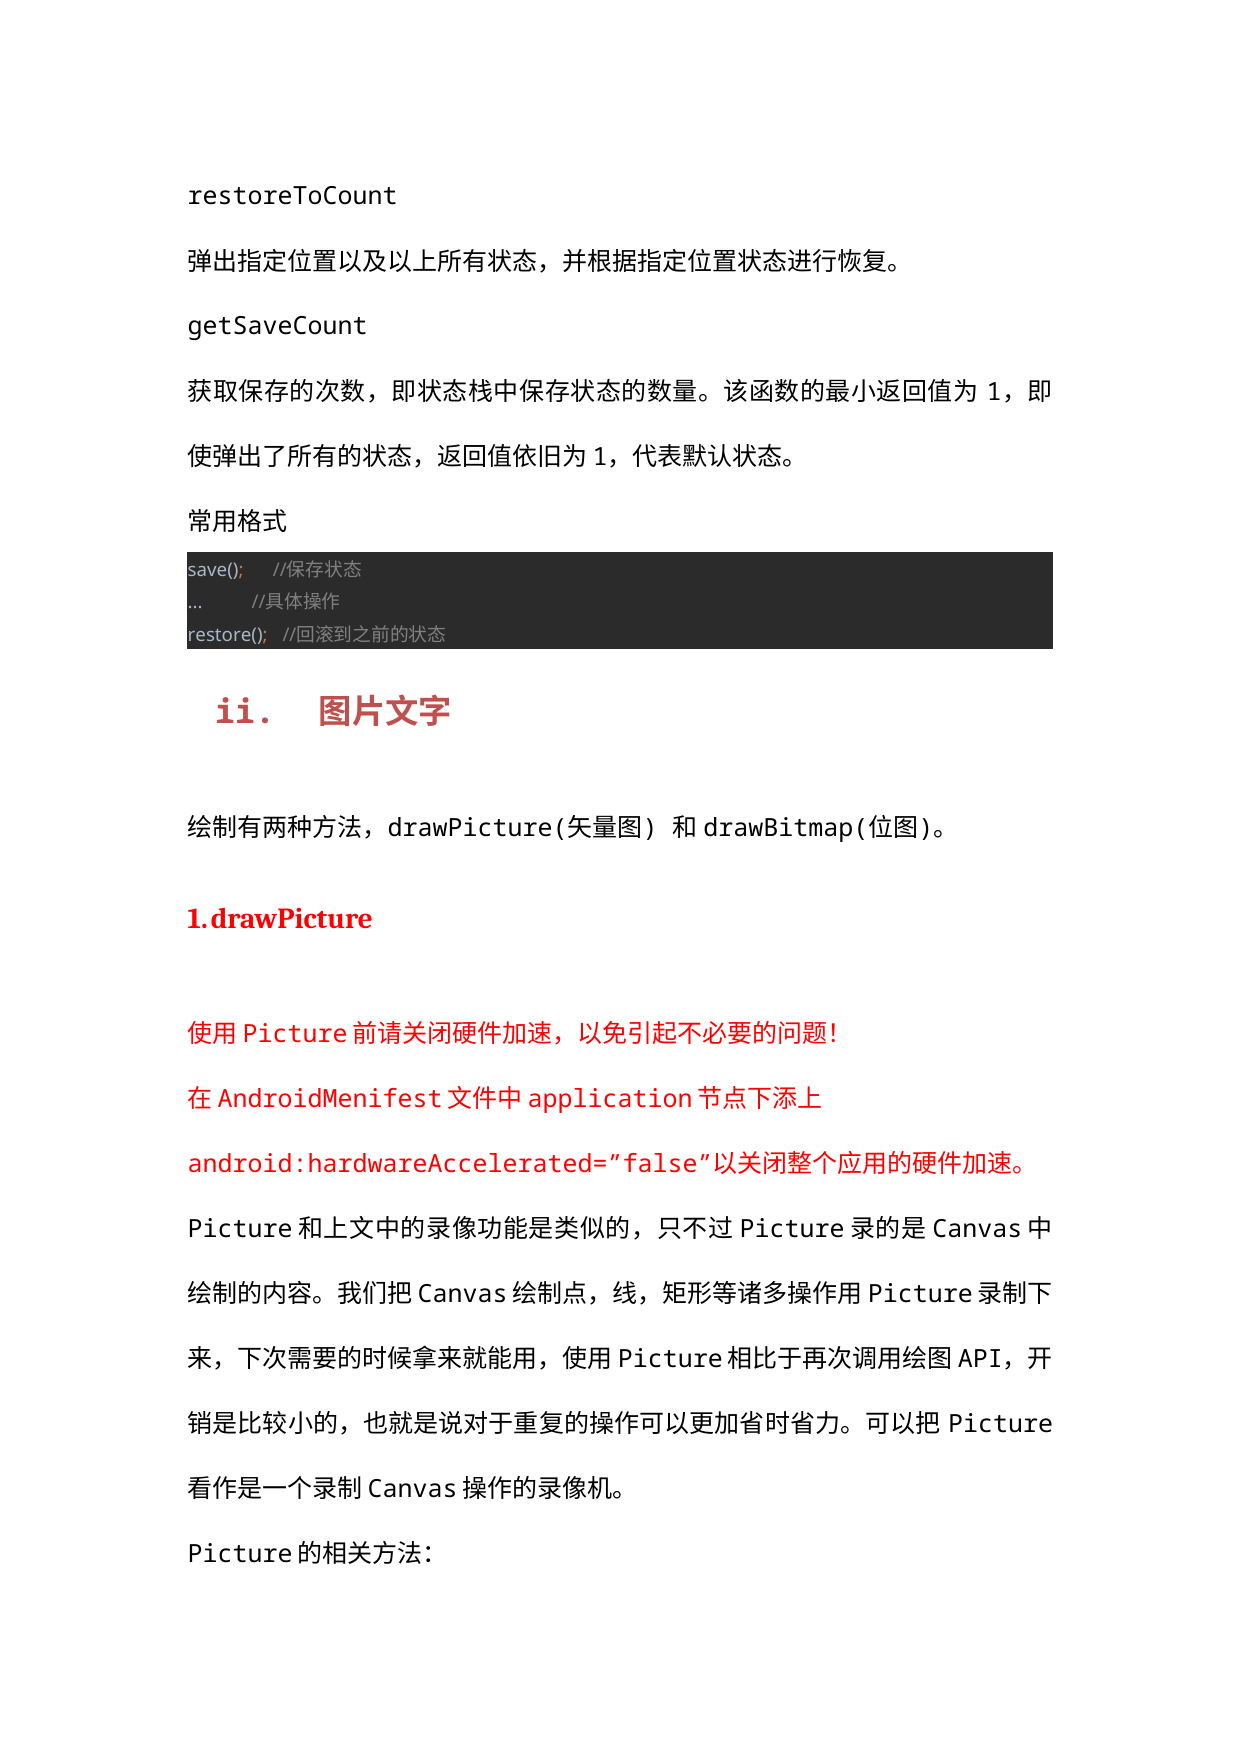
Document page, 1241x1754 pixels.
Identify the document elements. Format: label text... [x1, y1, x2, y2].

text restoreToCount [187, 162, 1053, 227]
text 获取保存的次数，即状态栈中保存状态的数量。该函数的最小返回值为1，即使弹出了所有的状态，返回值依旧为1，代表默认状态。 [187, 357, 1053, 487]
text android:hardwareAccelerated=”false”以关闭整个应用的硬件加速。 [187, 1129, 1053, 1194]
text ... //具体操作 restore(); //回滚到之前的状态 [187, 584, 1053, 649]
text Picture和上文中的录像功能是类似的，只不过Picture录的是Canvas中绘制的内容。我们把Canvas绘制点，线，矩形等诸多操作用Picture录制下来，下次需要的时候拿来就能用，使用Picture相比于再次调用绘图API，开销是比较小的，也就是说对于重复的操作可以更加省时省力。可以把Picture看作是一个录制Canvas操作的录像机。 [187, 1194, 1053, 1519]
subtitle 图片文字 [275, 677, 1053, 742]
text save(); //保存状态 [187, 552, 1053, 584]
subtitle drawPicture [187, 887, 1053, 952]
text getSaveCount [187, 292, 1053, 357]
text 在AndroidMenifest文件中application节点下添上 [187, 1064, 1053, 1129]
text 使用Picture前请关闭硬件加速，以免引起不必要的问题！ [187, 999, 1053, 1064]
text 常用格式 [187, 487, 1053, 552]
text Picture的相关方法： [187, 1519, 1053, 1584]
text 绘制有两种方法，drawPicture(矢量图) 和 drawBitmap(位图)。 [187, 793, 1053, 858]
text 弹出指定位置以及以上所有状态，并根据指定位置状态进行恢复。 [187, 227, 1053, 292]
